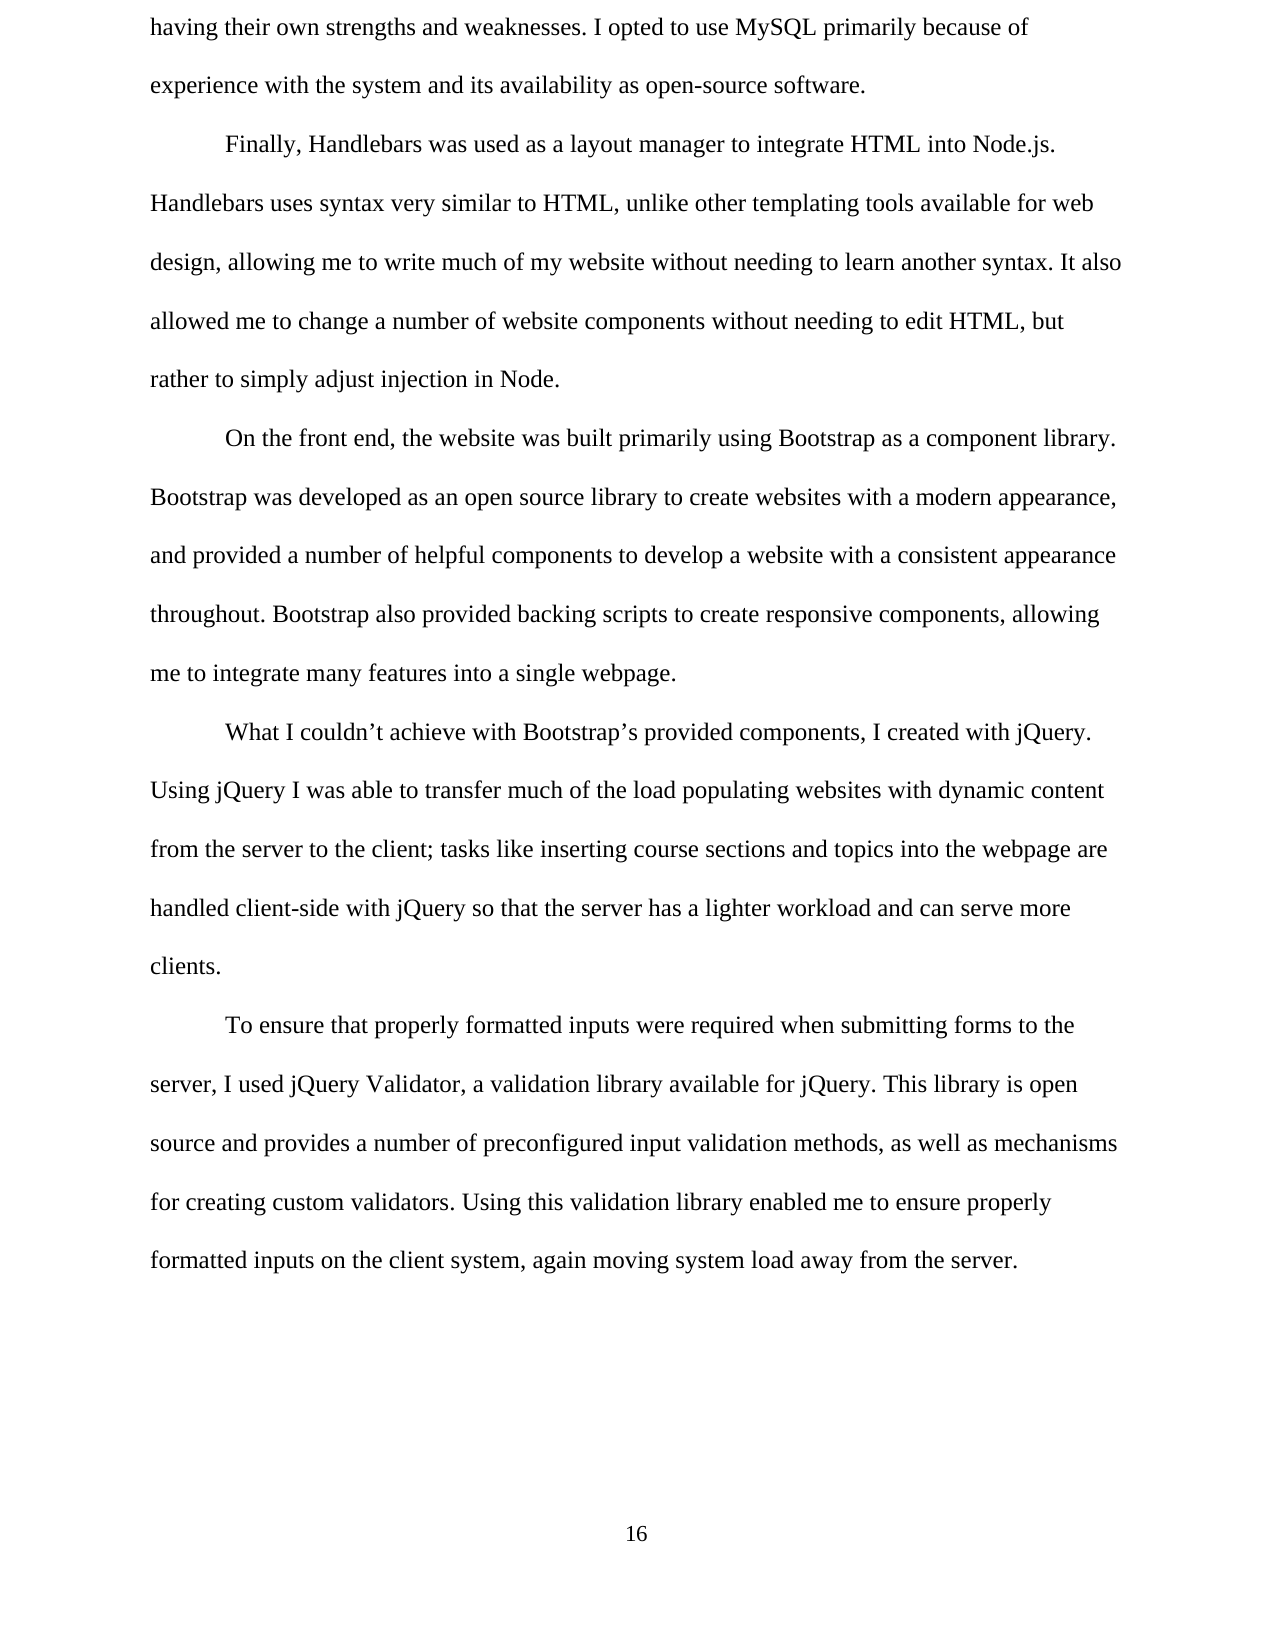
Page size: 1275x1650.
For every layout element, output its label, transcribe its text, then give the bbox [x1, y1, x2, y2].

text source and provides a number of preconfigured input validation methods, as well as mechanisms for creating custom validators. Using this validation library enabled me to ensure properly formatted inputs on the client system, again moving system load away from the server. [150, 1128, 1123, 1274]
text having their own strengths and weaknesses. I opted to use MySQL primarily because of experience with the system and its availability as open-source software. [150, 12, 1123, 99]
text rather to simply adjust injection in Node. [150, 364, 1275, 393]
text design, allowing me to write much of my website without needing to learn another syntax. It also allowed me to change a number of website components without needing to edit HTML, but [150, 247, 1123, 334]
text To ensure that properly formatted inputs were required when submitting forms to the server, I used jQuery Validator, a validation library available for jQuery. This library is open [150, 1010, 1123, 1098]
text clients. [150, 951, 1275, 980]
text On the front end, the website was built primarily using Bootstrap as a component library. Bootstrap was developed as an open source library to create websites with a modern appearance, and provided a number of helpful components to develop a website with a consistent appearance throughout. Bootstrap also provided backing scripts to create responsive components, allowing me to integrate many features into a single webpage. [150, 423, 1123, 687]
text Finally, Handlebars was used as a layout manager to integrate HTML into Node.js. [225, 129, 1275, 158]
text Handlebars uses syntax very similar to HTML, unlike other templating tools available for web [150, 188, 1275, 217]
text What I couldn’t achieve with Bootstrap’s provided components, I created with jQuery. Using jQuery I was able to transfer much of the load populating websites with dynamic content from the server to the client; tasks like inserting course sections and topics into the webpage are handled client-side with jQuery so that the server has a lighter workload and can serve more [150, 717, 1123, 921]
